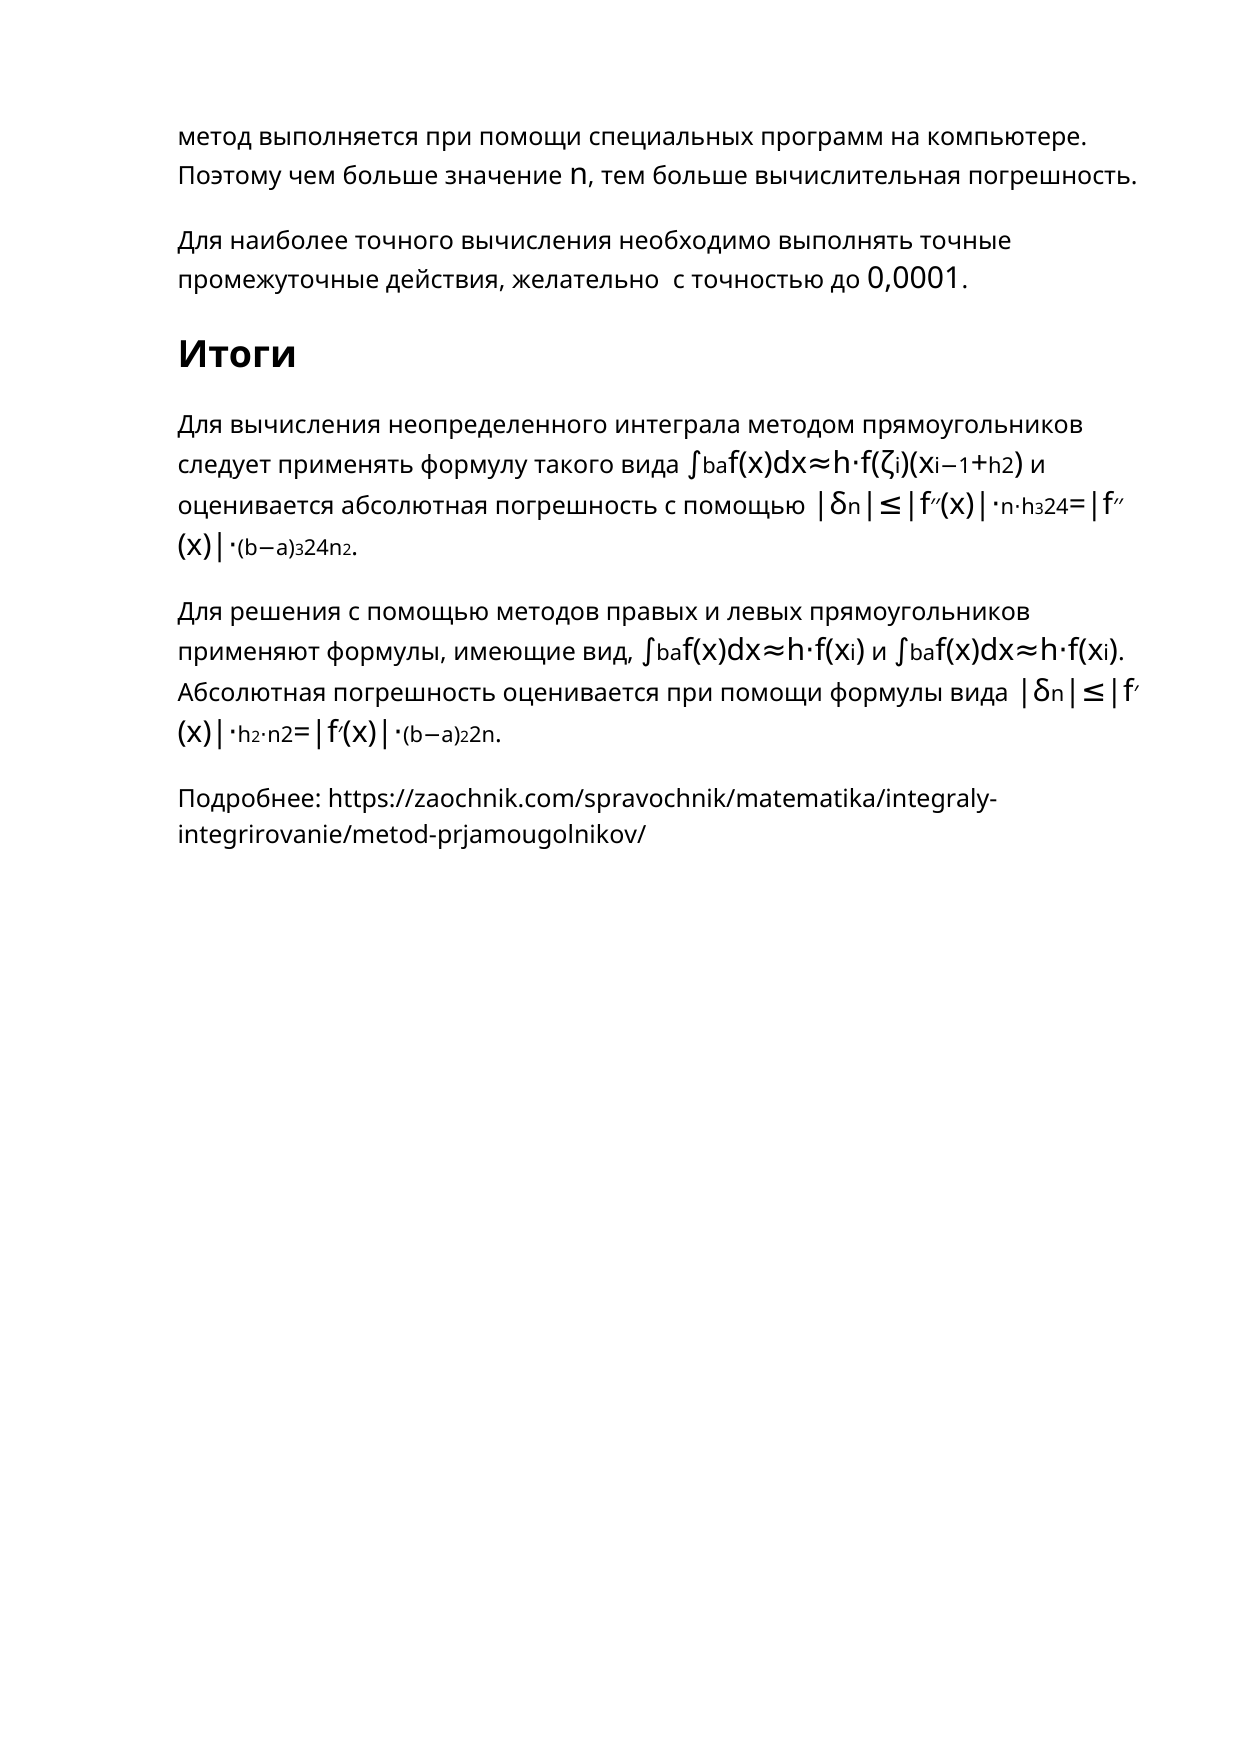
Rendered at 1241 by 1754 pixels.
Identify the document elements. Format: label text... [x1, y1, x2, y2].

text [177, 118, 1152, 193]
text Для решения с помощью методов правых и левых прямоугольников применяют формулы, имеющие вид, ∫baf(x)dx≈h⋅f(xi) и ∫baf(x)dx≈h⋅f(xi). Абсолютная погрешность оценивается при помощи формулы вида |δn|≤|f′(x)|⋅h2⋅n2=|f′(x)|⋅(b−a)22n. [177, 594, 1152, 751]
text Подробнее: https://zaochnik.com/spravochnik/matematika/integraly-integrirovanie/metod-prjamougolnikov/ [177, 780, 1152, 851]
text Для вычисления неопределенного интеграла методом прямоугольников следует применять формулу такого вида ∫baf(x)dx≈h⋅f(ζi)(xi−1+h2) и оценивается абсолютная погрешность с помощью |δn|≤|f′′(x)|⋅n⋅h324=|f′′(x)|⋅(b−a)324n2. [177, 407, 1152, 564]
text Итоги [177, 327, 1152, 378]
text Для наиболее точного вычисления необходимо выполнять точные промежуточные действия, желательно с точностью до 0,0001. [177, 222, 1152, 298]
